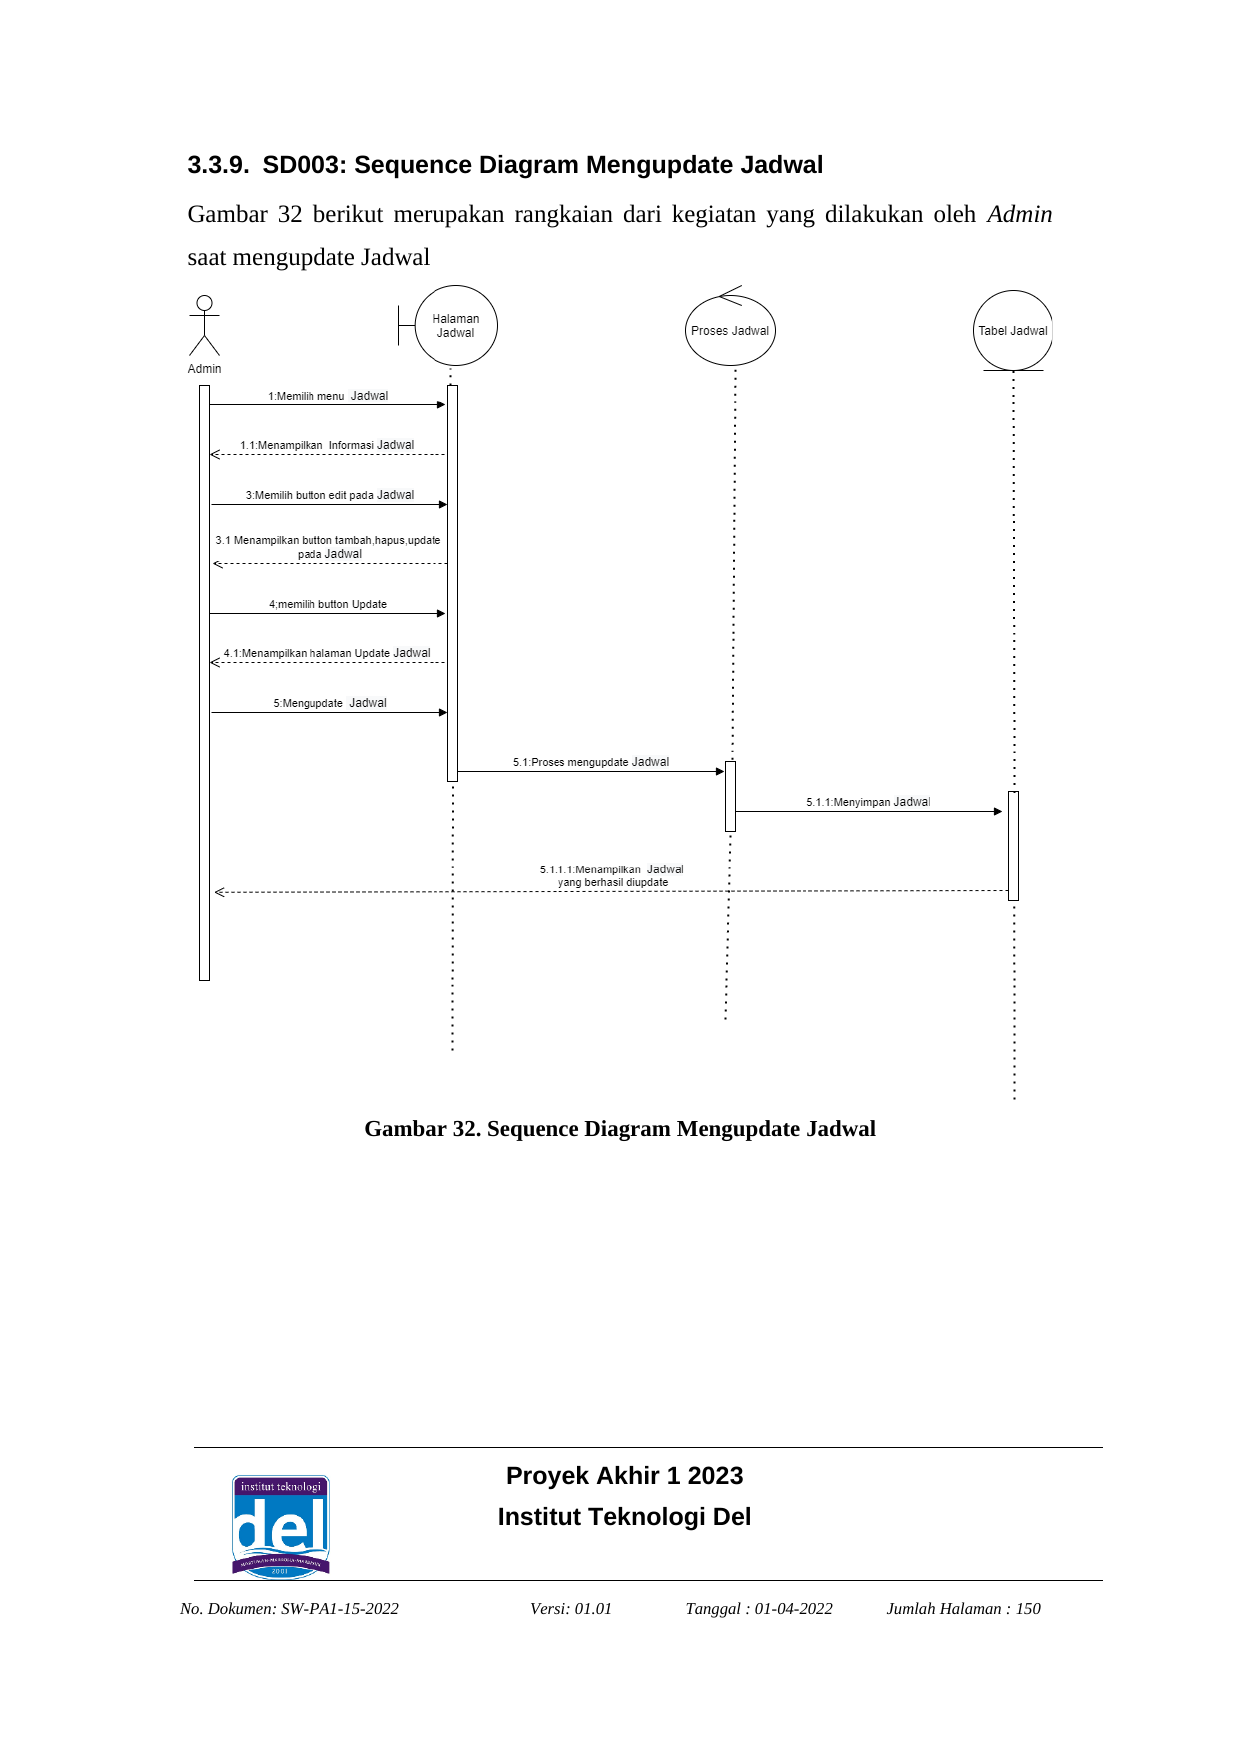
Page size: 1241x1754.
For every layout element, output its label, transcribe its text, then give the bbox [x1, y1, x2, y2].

picture [226, 1473, 332, 1580]
text Gambar 32 berikut merupakan rangkaian dari kegiatan yang dilakukan oleh Admin saat mengupdate Jadwal [187, 199, 1053, 271]
subtitle SD003: Sequence Diagram Mengupdate Jadwal [187, 150, 1053, 179]
text Gambar 32. Sequence Diagram Mengupdate Jadwal [187, 1115, 1053, 1142]
picture [187, 285, 1053, 1101]
